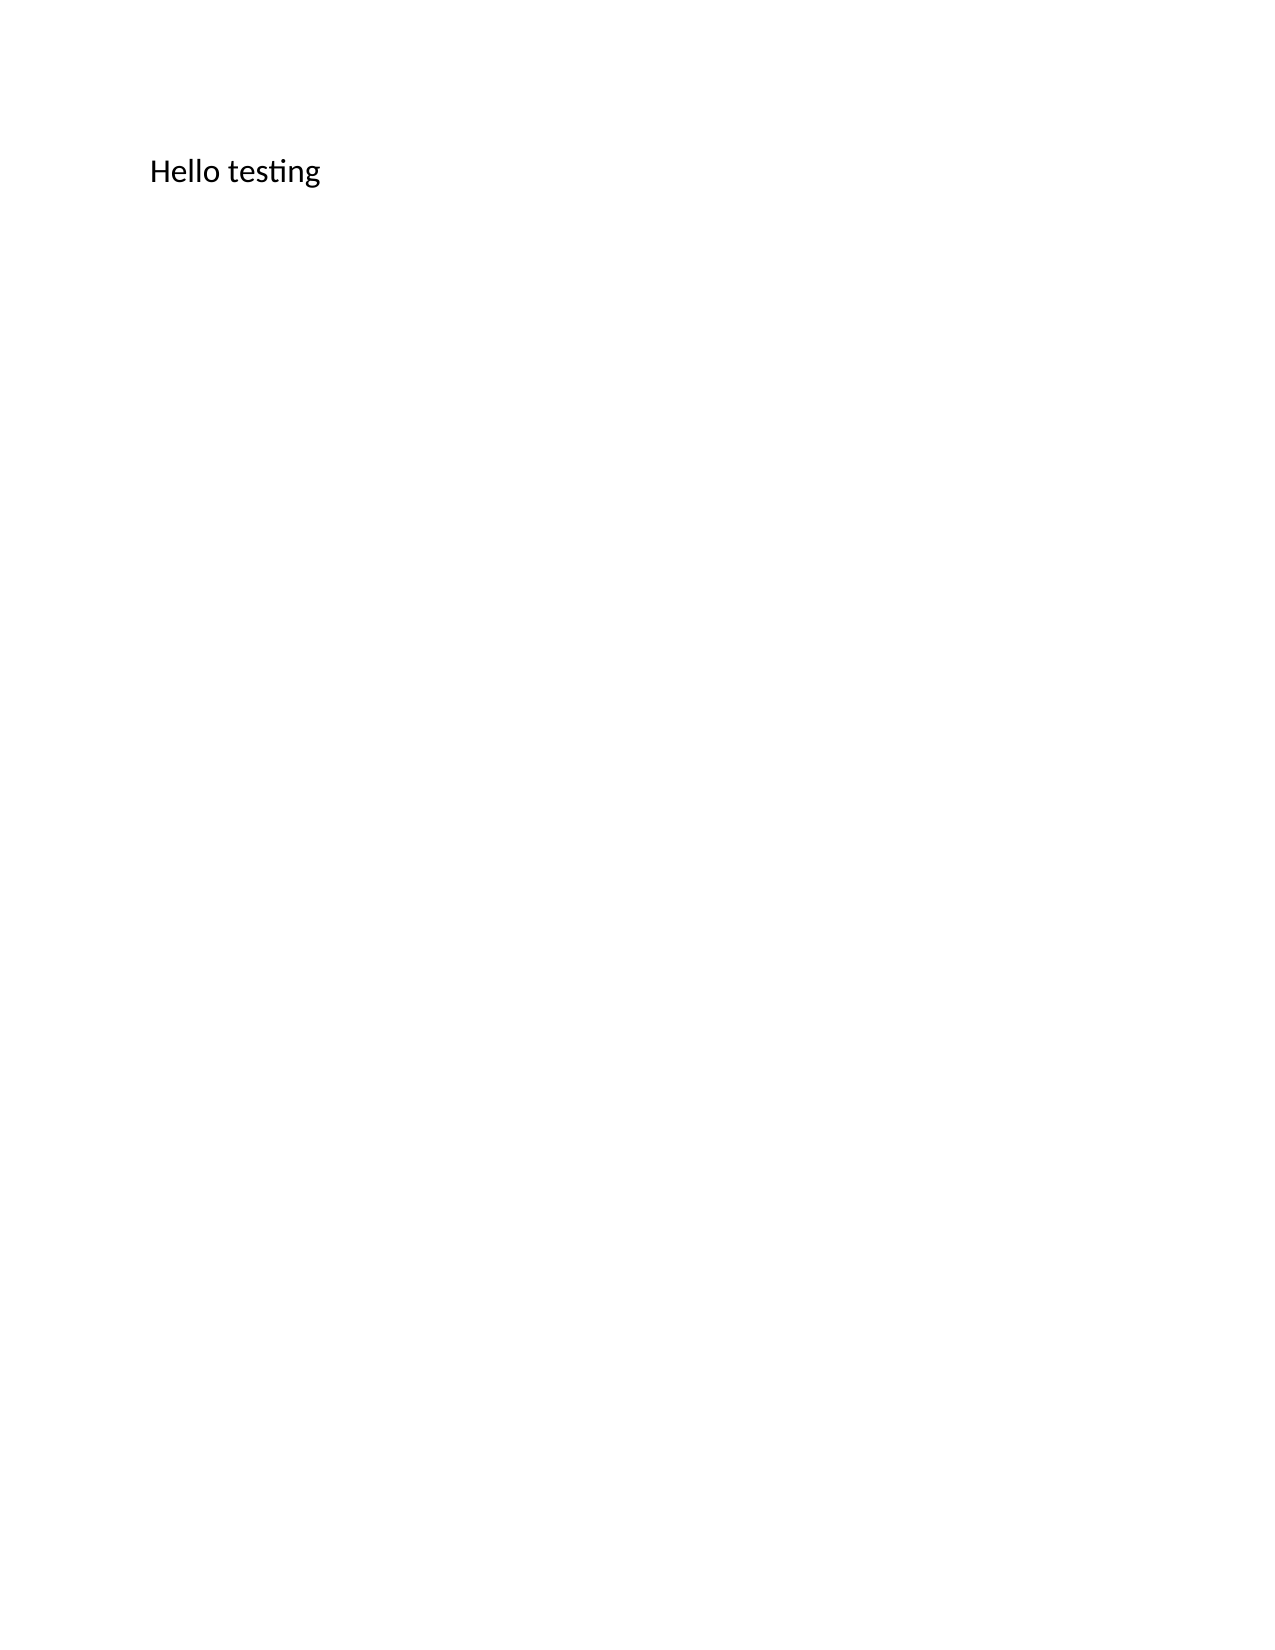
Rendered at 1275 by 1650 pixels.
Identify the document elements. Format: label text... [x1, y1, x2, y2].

text Hello testing [150, 150, 1125, 191]
